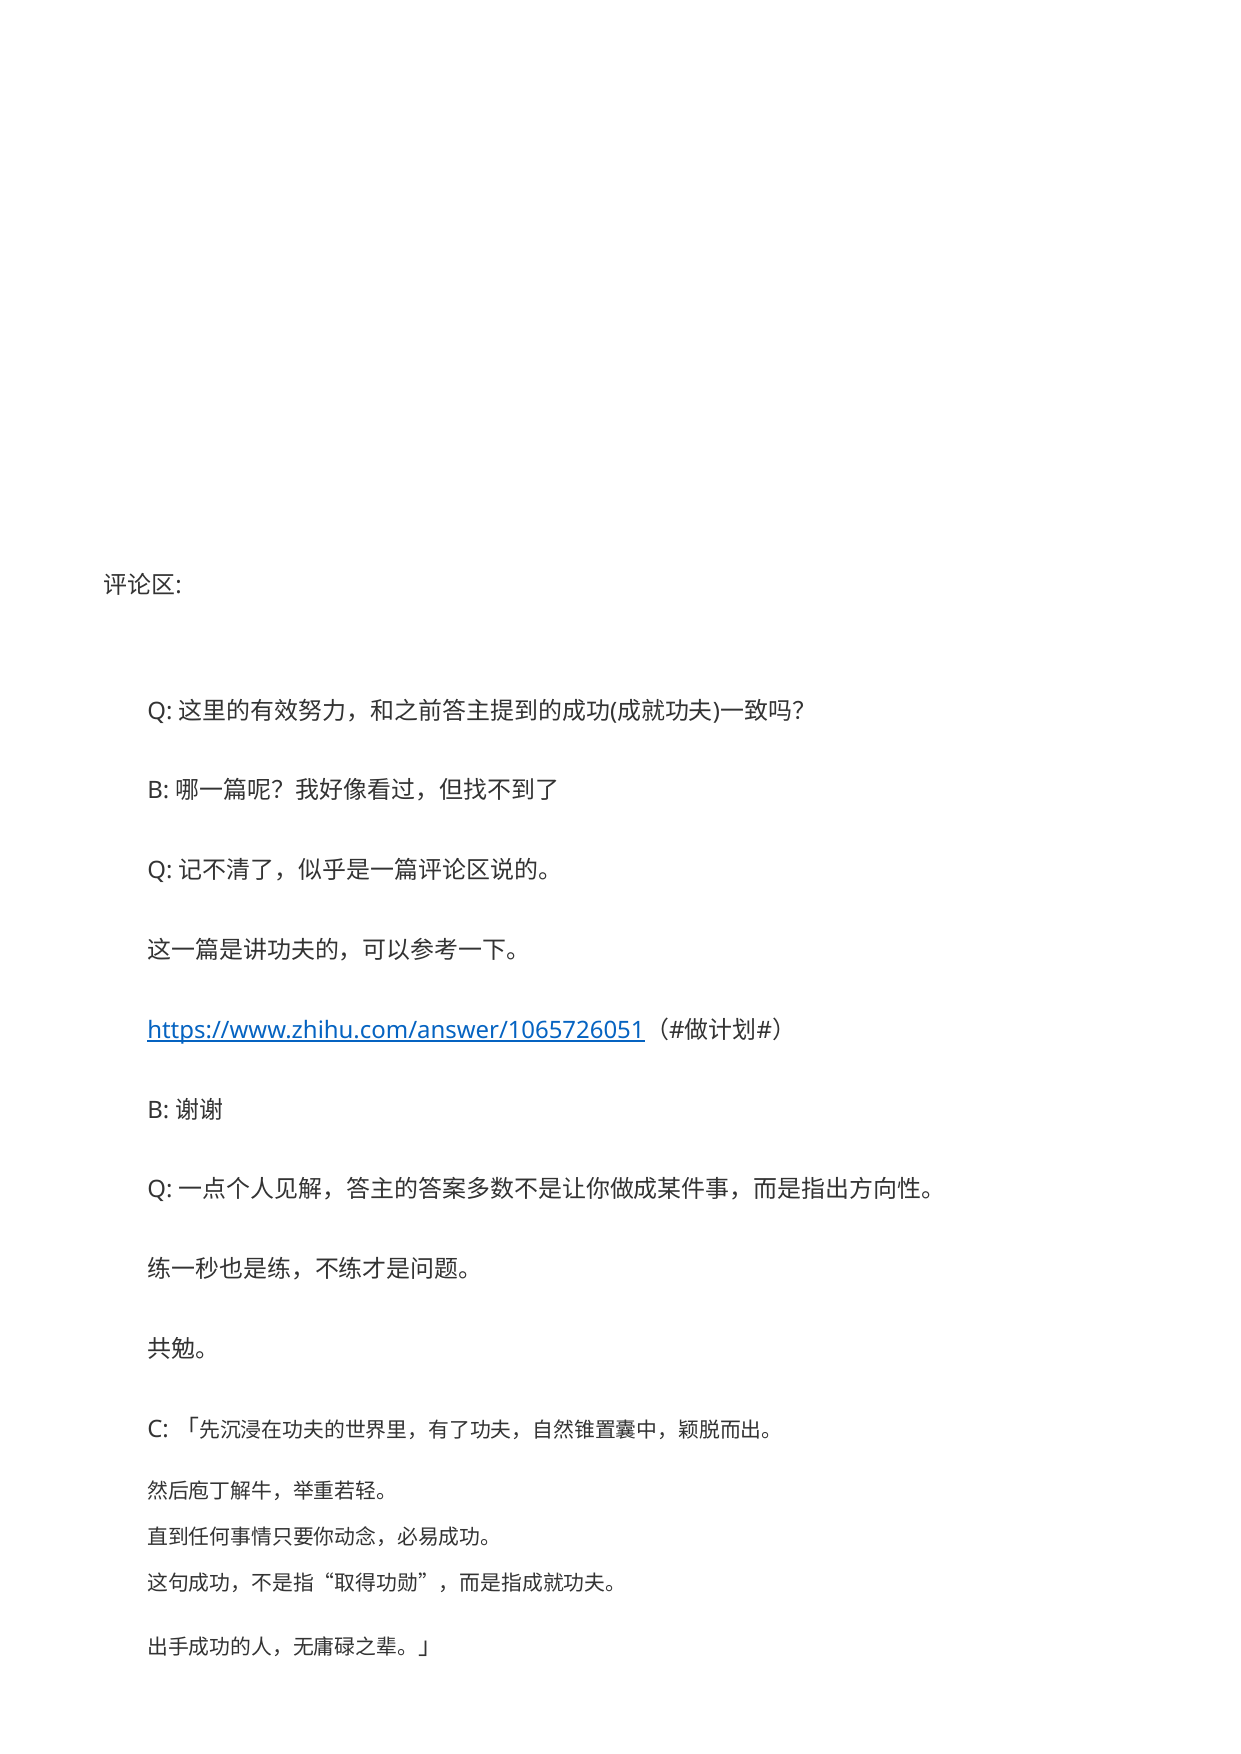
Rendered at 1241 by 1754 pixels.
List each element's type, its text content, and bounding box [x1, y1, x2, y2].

text 这句成功，不是指“取得功勋”，而是指成就功夫。 [103, 1564, 1137, 1598]
text Q: 一点个人见解，答主的答案多数不是让你做成某件事，而是指出方向性。 [103, 1153, 1137, 1221]
text 出手成功的人，无庸碌之辈。」 [103, 1610, 1137, 1678]
text 评论区: [103, 549, 1137, 617]
text https://www.zhihu.com/answer/1065726051（#做计划#） [103, 994, 1137, 1062]
text C: 「先沉浸在功夫的世界里，有了功夫，自然锥置囊中，颖脱而出。 [103, 1393, 1137, 1461]
text 练一秒也是练，不练才是问题。 [103, 1233, 1137, 1301]
text B: 哪一篇呢？我好像看过，但找不到了 [103, 754, 1137, 822]
text 共勉。 [103, 1313, 1137, 1381]
text Q: 记不清了，似乎是一篇评论区说的。 [103, 834, 1137, 902]
text B: 谢谢 [103, 1074, 1137, 1142]
text 这一篇是讲功夫的，可以参考一下。 [103, 914, 1137, 982]
text 直到任何事情只要你动念，必易成功。 [103, 1518, 1137, 1552]
text Q: 这里的有效努力，和之前答主提到的成功(成就功夫)一致吗？ [103, 675, 1137, 743]
text 然后庖丁解牛，举重若轻。 [103, 1473, 1137, 1507]
